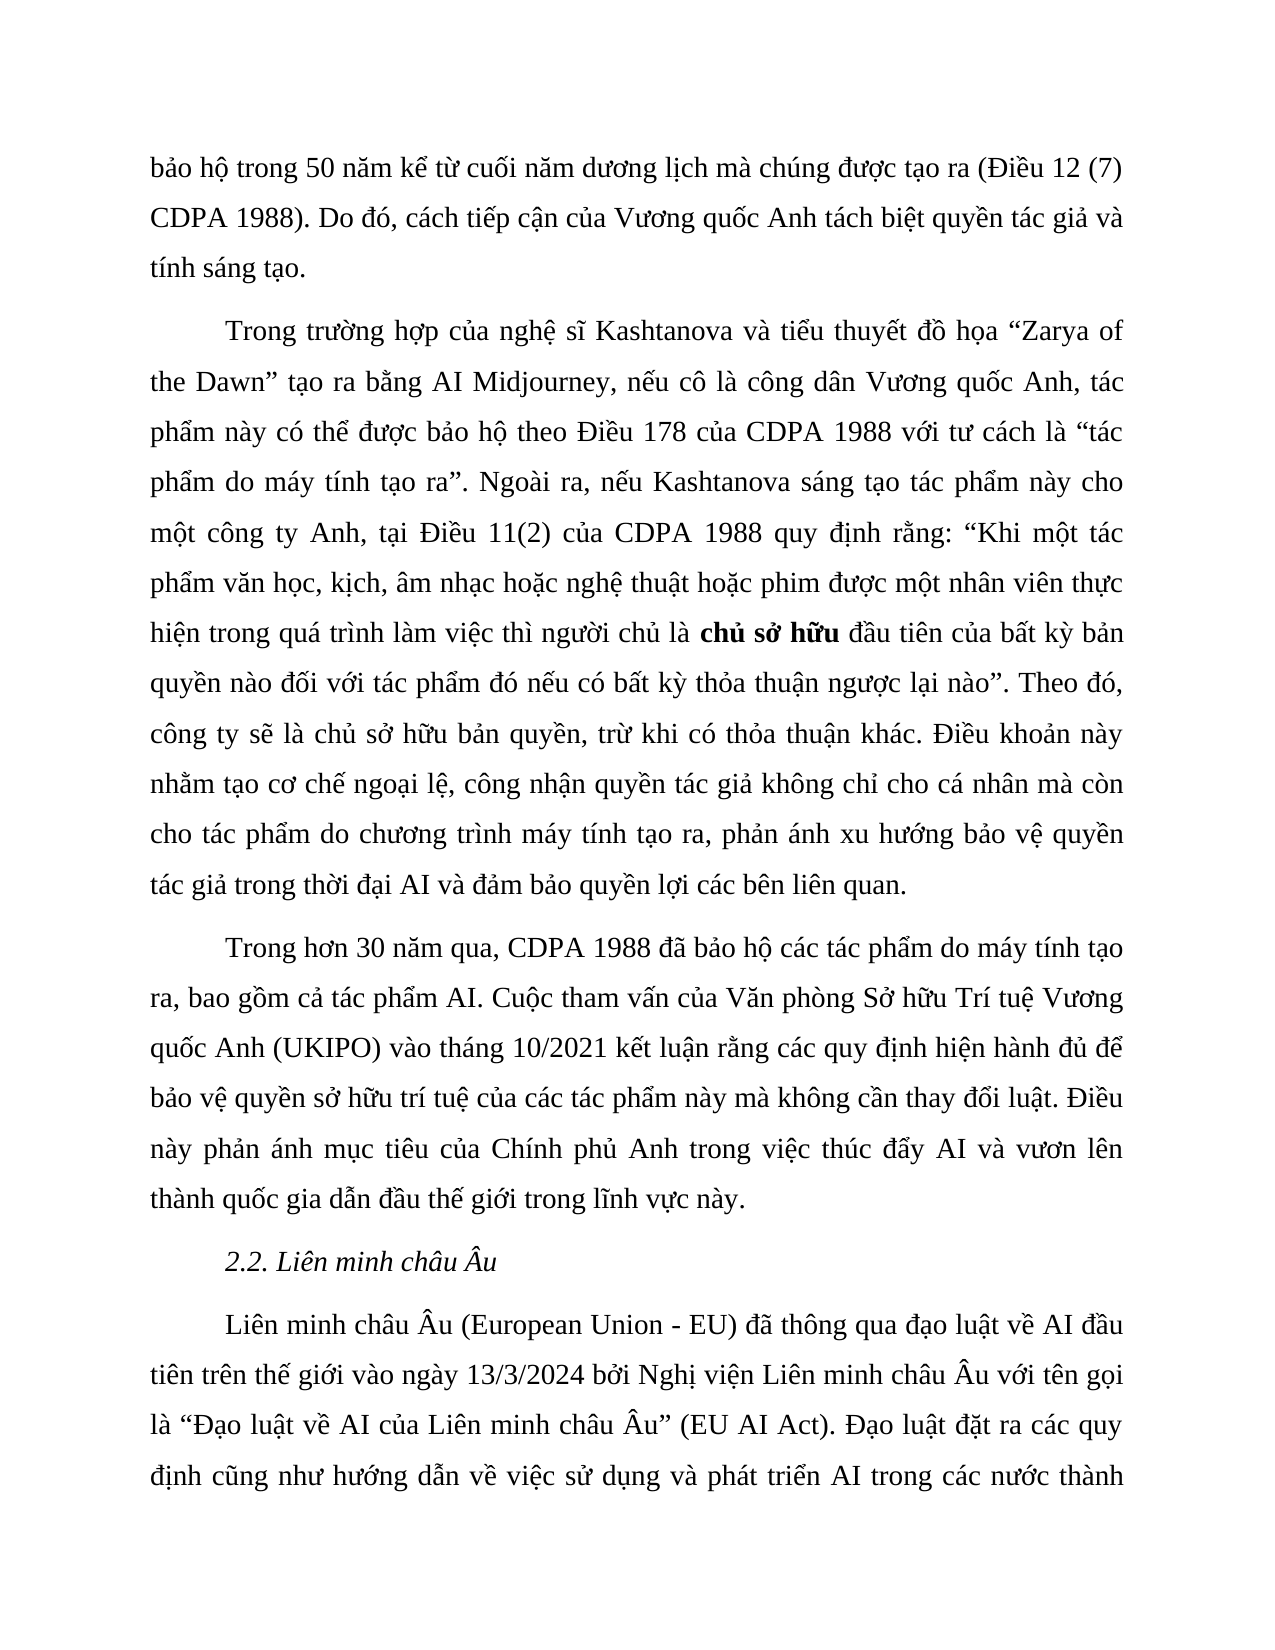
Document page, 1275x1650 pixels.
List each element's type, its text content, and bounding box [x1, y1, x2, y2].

text Trong hơn 30 năm qua, CDPA 1988 đã bảo hộ các tác phẩm do máy tính tạo ra, bao gồm cả tác phẩm AI. Cuộc tham vấn của Văn phòng Sở hữu Trí tuệ Vương quốc Anh (UKIPO) vào tháng 10/2021 kết luận rằng các quy định hiện hành đủ để bảo vệ quyền sở hữu trí tuệ của các tác phẩm này mà không cần thay đổi luật. Điều này phản ánh mục tiêu của Chính phủ Anh trong việc thúc đẩy AI và vươn lên thành quốc gia dẫn đầu thế giới trong lĩnh vực này. [150, 930, 1125, 1215]
text Trong trường hợp của nghệ sĩ Kashtanova và tiểu thuyết đồ họa “Zarya of the Dawn” tạo ra bằng AI Midjourney, nếu cô là công dân Vương quốc Anh, tác phẩm này có thể được bảo hộ theo Điều 178 của CDPA 1988 với tư cách là “tác phẩm do máy tính tạo ra”. Ngoài ra, nếu Kashtanova sáng tạo tác phẩm này cho một công ty Anh, tại Điều 11(2) của CDPA 1988 quy định rằng: “Khi một tác phẩm văn học, kịch, âm nhạc hoặc nghệ thuật hoặc phim được một nhân viên thực hiện trong quá trình làm việc thì người chủ là chủ sở hữu đầu tiên của bất kỳ bản quyền nào đối với tác phẩm đó nếu có bất kỳ thỏa thuận ngược lại nào”. Theo đó, công ty sẽ là chủ sở hữu bản quyền, trừ khi có thỏa thuận khác. Điều khoản này nhằm tạo cơ chế ngoại lệ, công nhận quyền tác giả không chỉ cho cá nhân mà còn cho tác phẩm do chương trình máy tính tạo ra, phản ánh xu hướng bảo vệ quyền tác giả trong thời đại AI và đảm bảo quyền lợi các bên liên quan. [150, 313, 1125, 900]
subtitle 2.2. Liên minh châu Âu [150, 1244, 1125, 1278]
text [150, 150, 1125, 284]
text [150, 1307, 1125, 1491]
